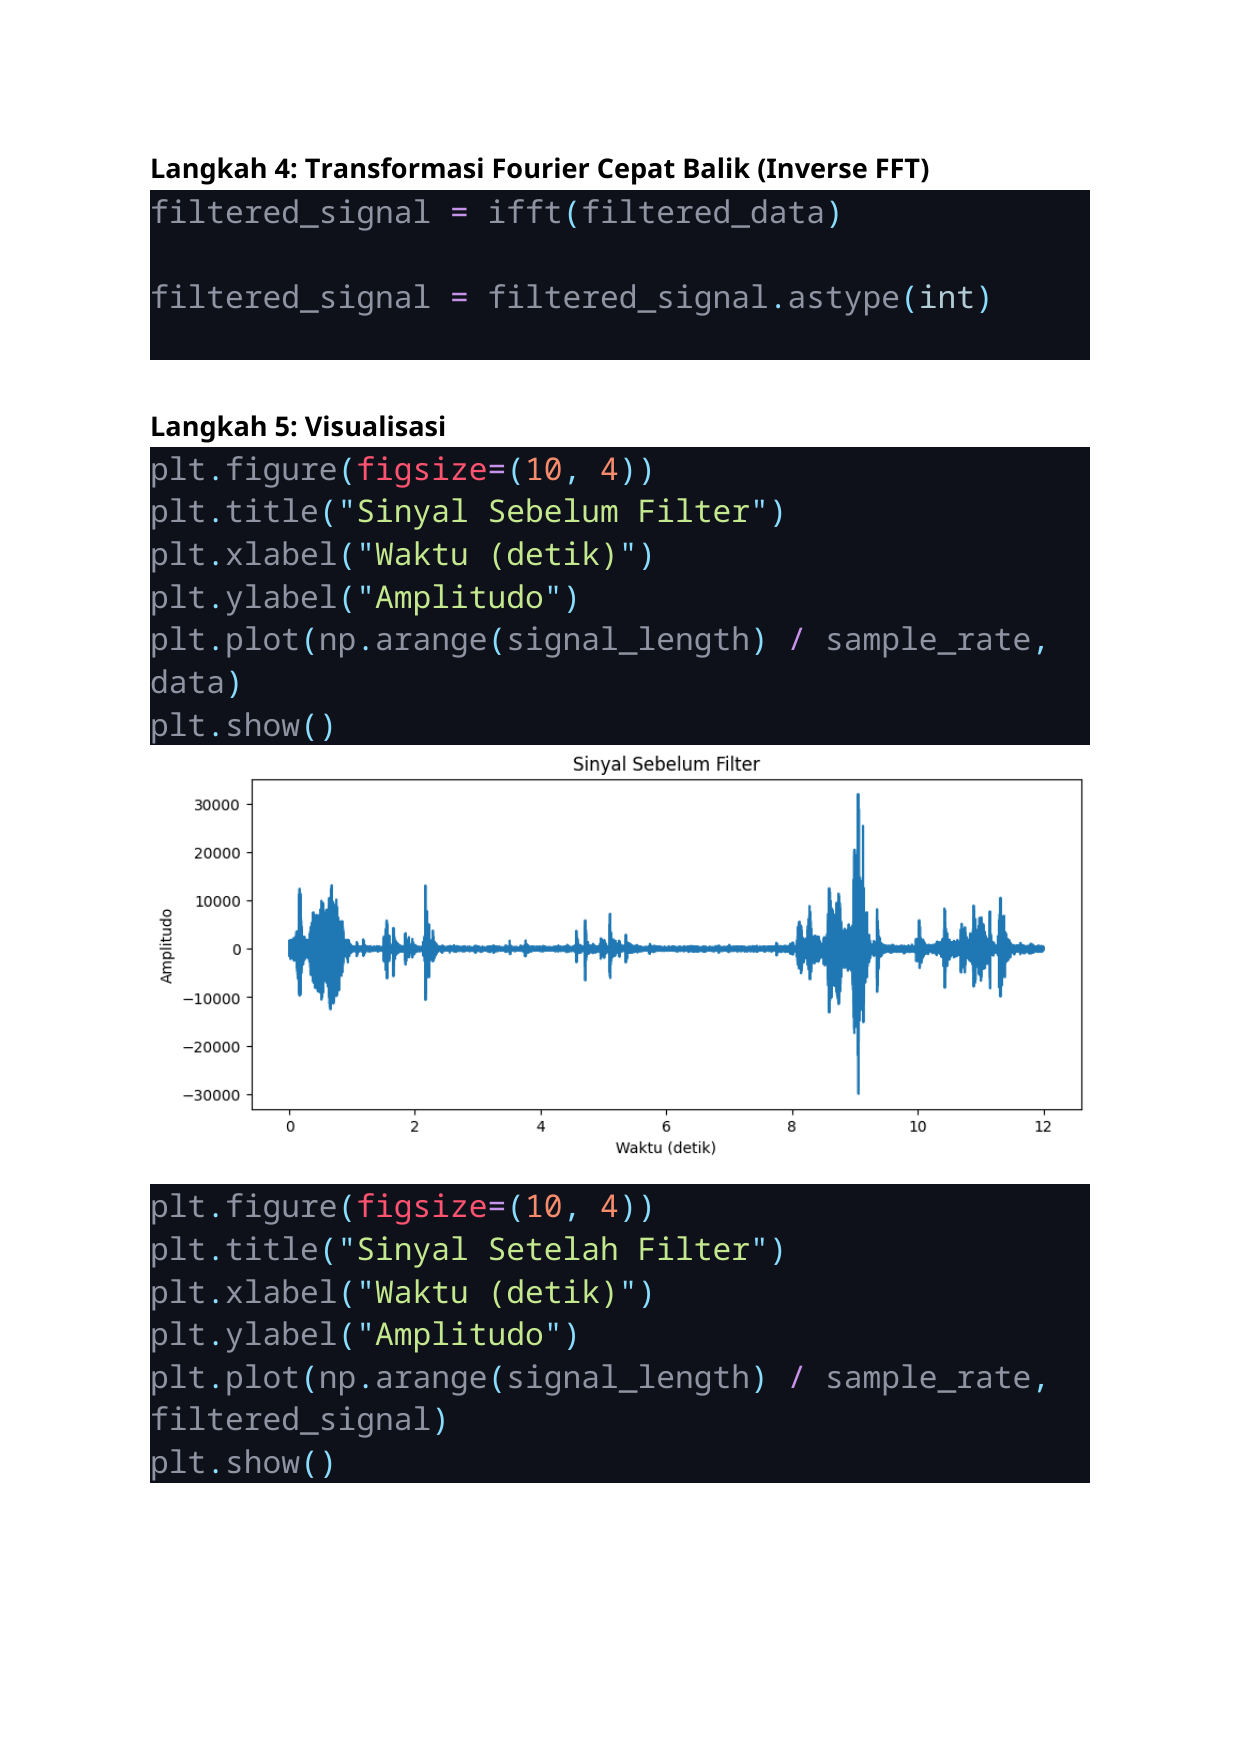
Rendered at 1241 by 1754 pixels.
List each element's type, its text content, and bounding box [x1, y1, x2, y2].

subtitle Langkah 5: Visualisasi [150, 407, 1090, 444]
text plt.show() [150, 1440, 1090, 1483]
text plt.title("Sinyal Sebelum Filter") [150, 489, 1090, 532]
subtitle Langkah 4: Transformasi Fourier Cepat Balik (Inverse FFT) [150, 150, 1090, 187]
text plt.title("Sinyal Setelah Filter") [150, 1227, 1090, 1269]
text plt.plot(np.arange(signal_length) / sample_rate, data) [150, 617, 1090, 702]
text plt.plot(np.arange(signal_length) / sample_rate, filtered_signal) [150, 1355, 1090, 1440]
text plt.ylabel("Amplitudo") [150, 1312, 1090, 1355]
text plt.xlabel("Waktu (detik)") [150, 1269, 1090, 1312]
text filtered_signal = ifft(filtered_data) [150, 190, 1090, 232]
text plt.figure(figsize=(10, 4)) [150, 1184, 1090, 1227]
text plt.ylabel("Amplitudo") [150, 575, 1090, 617]
text filtered_signal = filtered_signal.astype(int) [150, 275, 1090, 318]
text plt.xlabel("Waktu (detik)") [150, 532, 1090, 575]
text plt.show() [150, 702, 1090, 745]
text plt.figure(figsize=(10, 4)) [150, 447, 1090, 489]
picture [150, 745, 1091, 1166]
